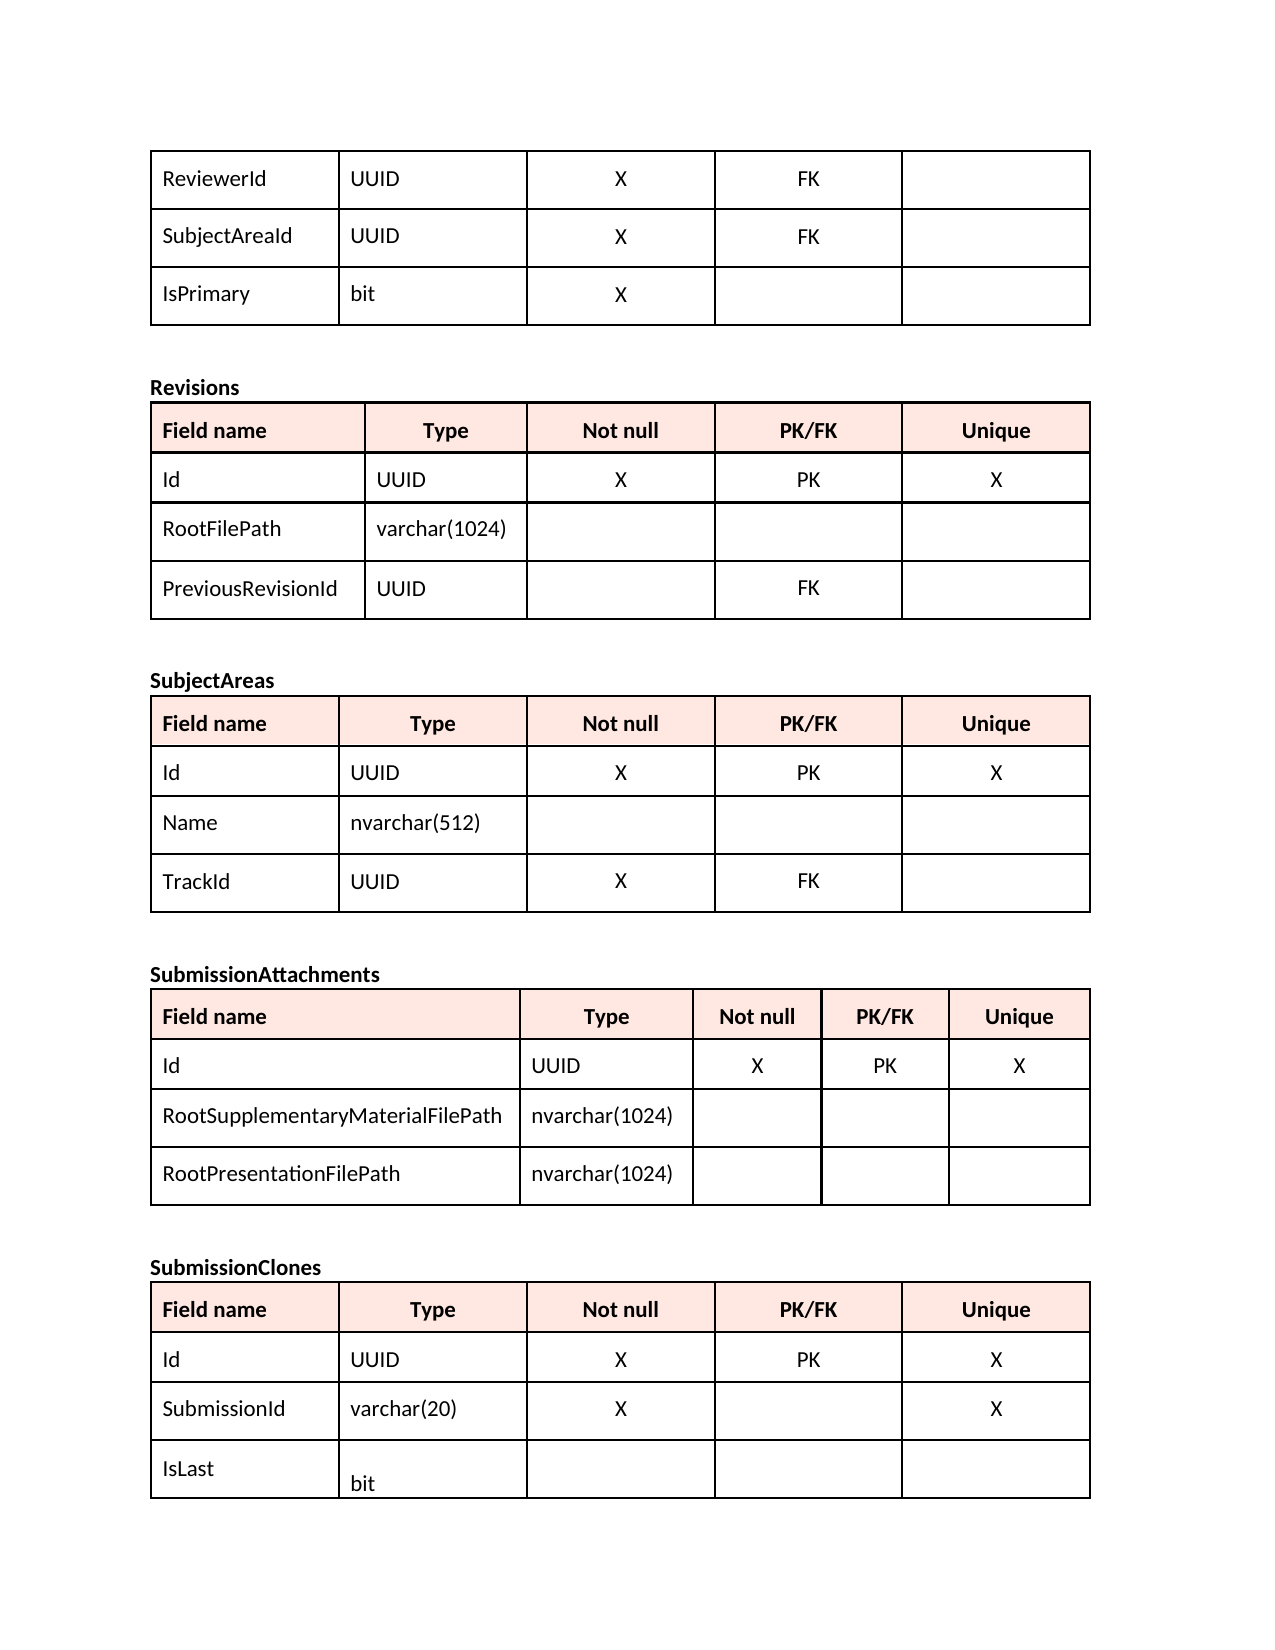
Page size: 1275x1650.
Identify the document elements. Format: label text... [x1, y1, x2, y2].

table_cell TrackId [152, 855, 338, 911]
table_header Not null [528, 697, 714, 744]
table_cell FK [716, 855, 901, 911]
table_cell [903, 504, 1089, 559]
table_cell UUID [340, 152, 526, 208]
table_header PK/FK [716, 1283, 901, 1331]
table_cell [903, 152, 1089, 208]
table_cell RootFilePath [152, 504, 364, 559]
table_cell [950, 1090, 1089, 1146]
table_cell nvarchar(512) [340, 797, 526, 853]
table_header Not null [528, 1283, 714, 1331]
table_cell RootPresentationFilePath [152, 1148, 519, 1204]
table_cell [528, 562, 714, 618]
table_header PK/FK [823, 990, 948, 1038]
table_cell X [903, 747, 1089, 794]
table_cell UUID [340, 210, 526, 266]
table_cell PK [716, 454, 901, 501]
table_header PK/FK [716, 404, 901, 451]
table_header Field name [152, 697, 338, 744]
table_cell [716, 268, 901, 324]
table_cell Id [152, 1333, 338, 1381]
table_cell RootSupplementaryMaterialFilePath [152, 1090, 519, 1146]
table_cell [903, 562, 1089, 618]
table_cell UUID [366, 454, 526, 501]
table_header Unique [903, 404, 1089, 451]
table_cell [950, 1148, 1089, 1204]
table_cell X [950, 1040, 1089, 1088]
text SubjectAreas [150, 667, 1125, 694]
table_header PK/FK [716, 697, 901, 744]
table_cell [694, 1148, 820, 1204]
table_cell X [528, 855, 714, 911]
table_cell UUID [340, 747, 526, 794]
table_cell UUID [340, 1333, 526, 1381]
table_cell SubjectAreaId [152, 210, 338, 266]
table_cell IsLast [152, 1441, 338, 1497]
table_cell bit [340, 268, 526, 324]
table_cell X [528, 210, 714, 266]
table_cell [716, 1441, 901, 1497]
table_cell X [528, 454, 714, 501]
table_header Field name [152, 990, 519, 1038]
table_cell Name [152, 797, 338, 853]
table_cell [823, 1090, 948, 1146]
table_cell PK [823, 1040, 948, 1088]
table_header Unique [903, 1283, 1089, 1331]
table_cell [903, 268, 1089, 324]
table_cell [903, 797, 1089, 853]
table_cell X [528, 1333, 714, 1381]
table_cell UUID [521, 1040, 692, 1088]
table_cell UUID [340, 855, 526, 911]
table_cell [528, 1441, 714, 1497]
table_header Unique [903, 697, 1089, 744]
table_cell nvarchar(1024) [521, 1148, 692, 1204]
table_cell PreviousRevisionId [152, 562, 364, 618]
table_cell X [528, 152, 714, 208]
table_cell UUID [366, 562, 526, 618]
table_cell [903, 210, 1089, 266]
table_cell PK [716, 747, 901, 794]
table_cell ReviewerId [152, 152, 338, 208]
table_header Field name [152, 1283, 338, 1331]
text SubmissionClones [150, 1253, 1125, 1281]
table_cell [903, 1441, 1089, 1497]
table_cell Id [152, 747, 338, 794]
table_header Unique [950, 990, 1089, 1038]
table_cell X [528, 268, 714, 324]
table_cell X [528, 747, 714, 794]
table_cell SubmissionId [152, 1383, 338, 1439]
table_cell [528, 504, 714, 559]
table_header Type [521, 990, 692, 1038]
table_cell PK [716, 1333, 901, 1381]
table_header Type [366, 404, 526, 451]
table_cell [694, 1090, 820, 1146]
table_cell varchar(20) [340, 1383, 526, 1439]
table_cell [528, 797, 714, 853]
table_cell X [903, 1383, 1089, 1439]
table_cell nvarchar(1024) [521, 1090, 692, 1146]
table_header Not null [694, 990, 820, 1038]
table_cell [716, 504, 901, 559]
table_header Field name [152, 404, 364, 451]
table_cell IsPrimary [152, 268, 338, 324]
text Revisions [150, 373, 1125, 401]
table_cell [903, 855, 1089, 911]
table_cell [823, 1148, 948, 1204]
table_cell Id [152, 1040, 519, 1088]
table_header Type [340, 697, 526, 744]
table_cell X [528, 1383, 714, 1439]
table_cell X [694, 1040, 820, 1088]
table_cell FK [716, 210, 901, 266]
table_cell FK [716, 562, 901, 618]
table_cell X [903, 454, 1089, 501]
table_header Type [340, 1283, 526, 1331]
table_cell FK [716, 152, 901, 208]
text SubmissionAttachments [150, 960, 1125, 988]
table_cell [716, 1383, 901, 1439]
table_cell Id [152, 454, 364, 501]
table_header Not null [528, 404, 714, 451]
table_cell bit [340, 1441, 526, 1497]
table_cell X [903, 1333, 1089, 1381]
table_cell [716, 797, 901, 853]
table_cell varchar(1024) [366, 504, 526, 559]
